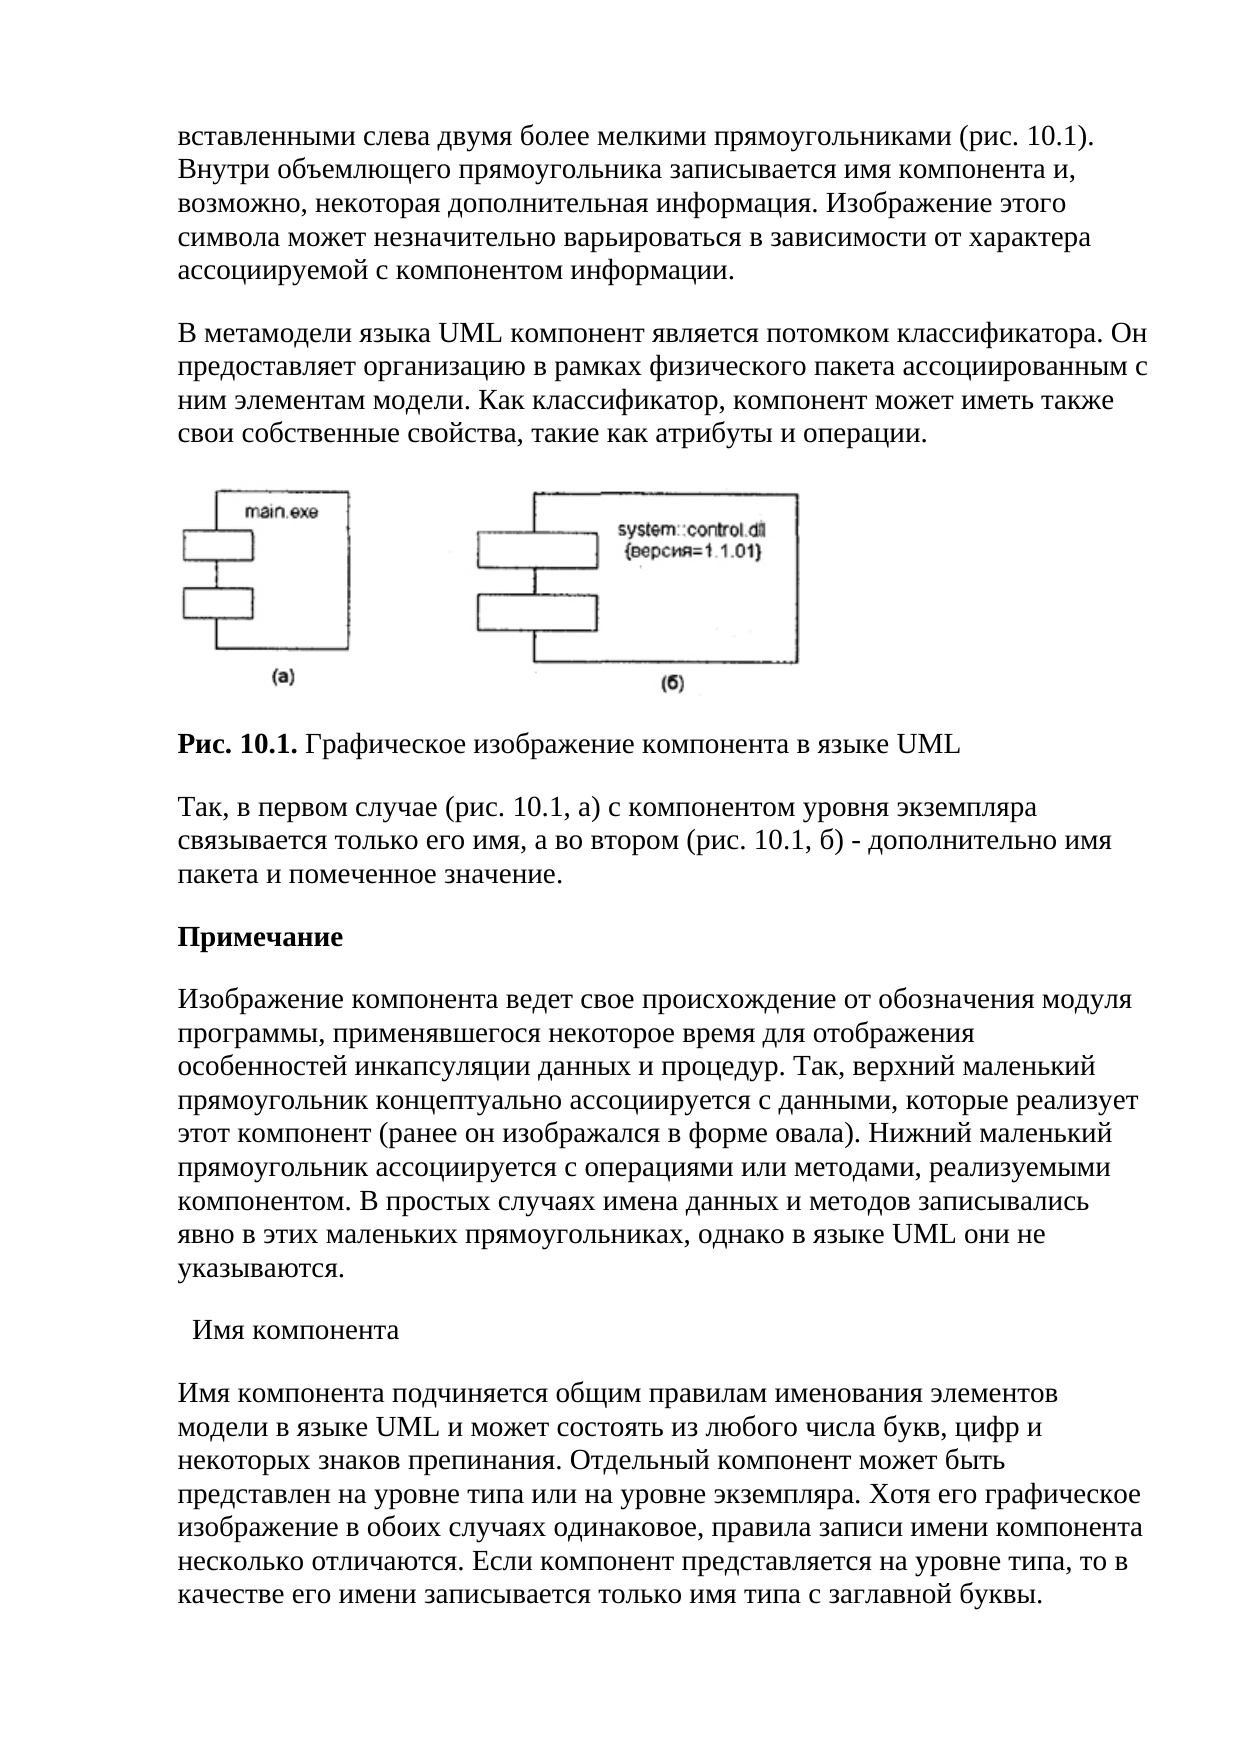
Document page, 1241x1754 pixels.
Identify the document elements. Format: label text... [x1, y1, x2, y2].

text Примечание [177, 919, 1152, 952]
text Изображение компонента ведет свое происхождение от обозначения модуля программы, применявшегося некоторое время для отображения особенностей инкапсуляции данных и процедур. Так, верхний маленький прямоугольник концептуально ассоциируется с данными, которые реализует этот компонент (ранее он изображался в форме овала). Нижний маленький прямоугольник ассоциируется с операциями или методами, реализуемыми компонентом. В простых случаях имена данных и методов записывались явно в этих маленьких прямоугольниках, однако в языке UML они не указываются. [177, 981, 1152, 1283]
text Рис. 10.1. Графическое изображение компонента в языке UML [177, 726, 1152, 760]
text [177, 118, 1152, 286]
text Так, в первом случае (рис. 10.1, а) с компонентом уровня экземпляра связывается только его имя, а во втором (рис. 10.1, б) - дополнительно имя пакета и помеченное значение. [177, 789, 1152, 889]
picture [177, 478, 803, 697]
text В метамодели языка UML компонент является потомком классификатора. Он предоставляет организацию в рамках физического пакета ассоциированным с ним элементам модели. Как классификатор, компонент может иметь также свои собственные свойства, такие как атрибуты и операции. [177, 315, 1152, 449]
text Имя компонента [177, 1312, 1152, 1346]
text Имя компонента подчиняется общим правилам именования элементов модели в языке UML и может состоять из любого числа букв, цифр и некоторых знаков препинания. Отдельный компонент может быть представлен на уровне типа или на уровне экземпляра. Хотя его графическое изображение в обоих случаях одинаковое, правила записи имени компонента несколько отличаются. Если компонент представляется на уровне типа, то в качестве его имени записывается только имя типа с заглавной буквы. [177, 1375, 1152, 1610]
